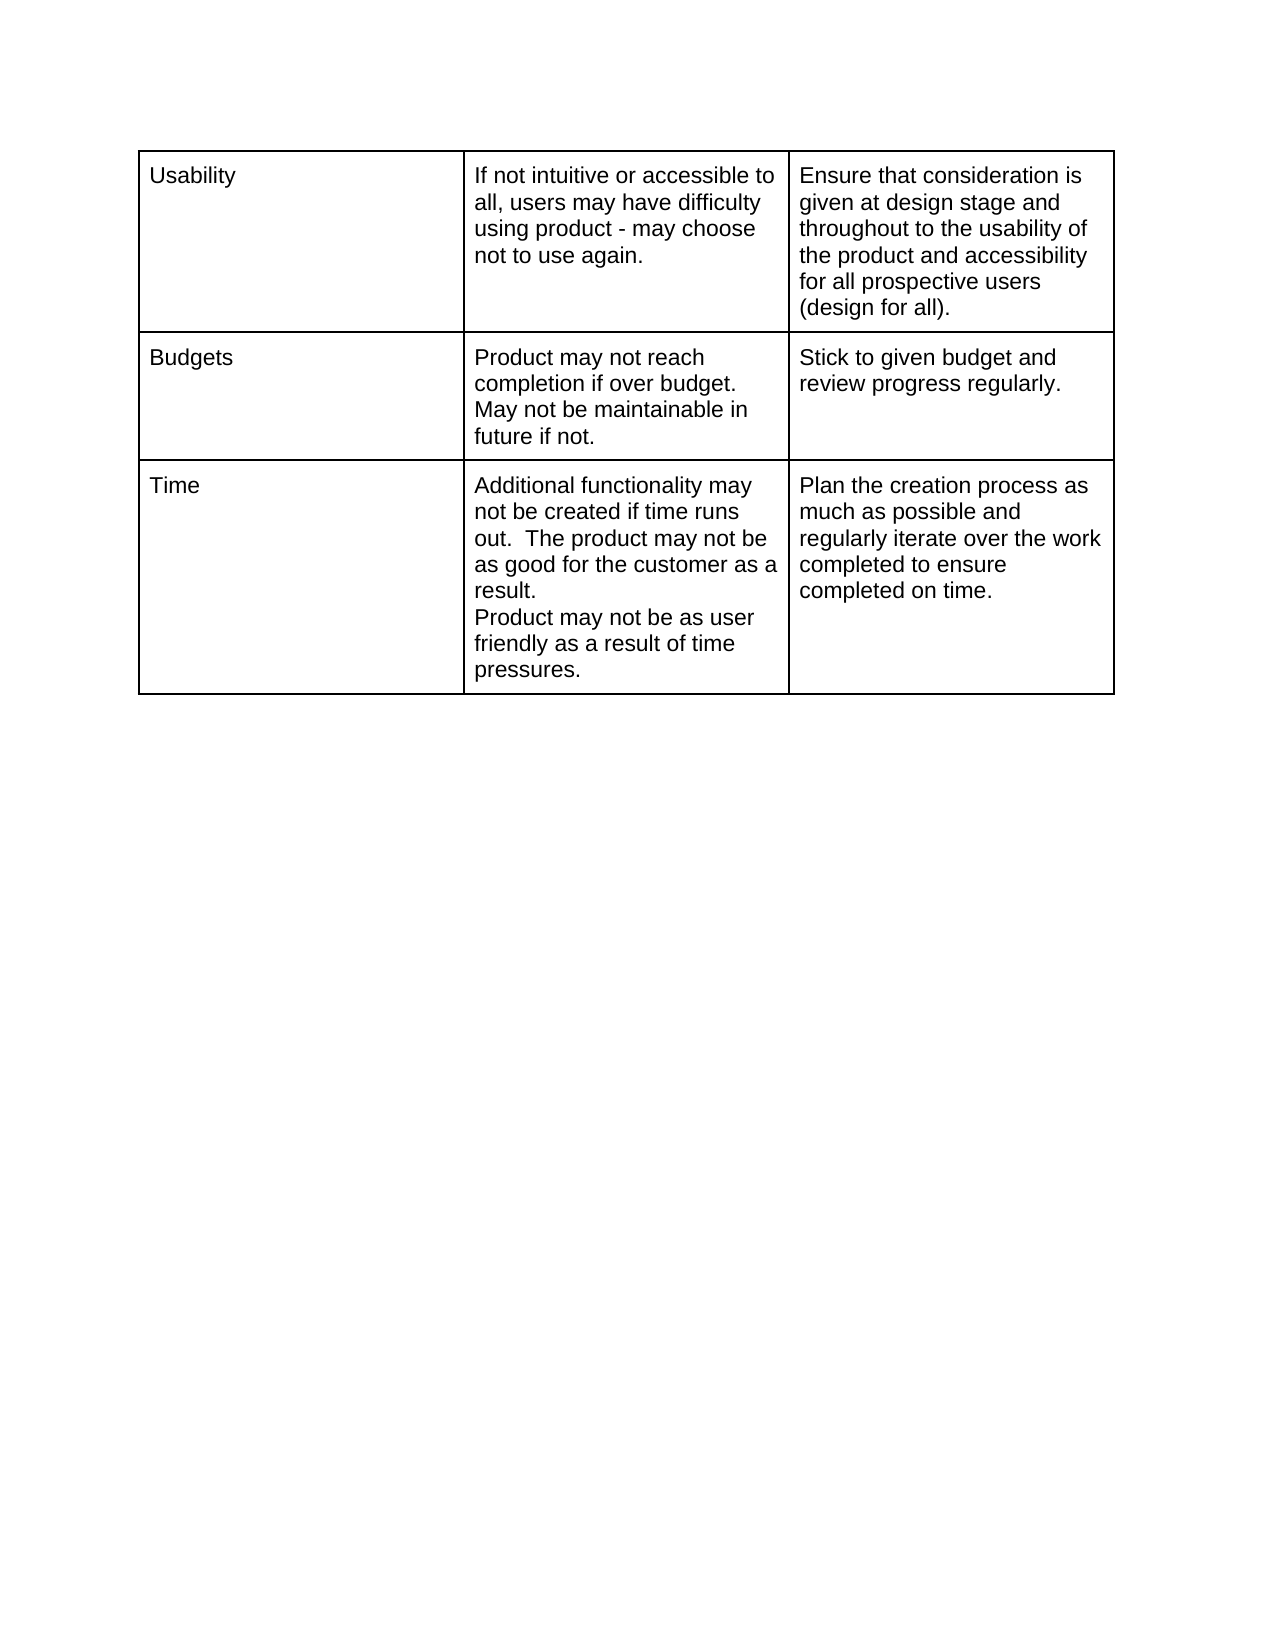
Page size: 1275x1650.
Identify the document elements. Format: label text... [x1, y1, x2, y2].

table_cell Stick to given budget and review progress regularly. [790, 333, 1113, 459]
table_cell Additional functionality may not be created if time runs out. The product may not be as good for the customer as a result. Product may not be as user friendly as a result of time pressures. [465, 461, 788, 693]
table_cell Ensure that consideration is given at design stage and throughout to the usability of the product and accessibility for all prospective users (design for all). [790, 152, 1113, 331]
table_cell Product may not reach completion if over budget. May not be maintainable in future if not. [465, 333, 788, 459]
table_cell Plan the creation process as much as possible and regularly iterate over the work completed to ensure completed on time. [790, 461, 1113, 693]
table_cell Budgets [140, 333, 463, 459]
table_cell If not intuitive or accessible to all, users may have difficulty using product - may choose not to use again. [465, 152, 788, 331]
table_cell Usability [140, 152, 463, 331]
table_cell Time [140, 461, 463, 693]
